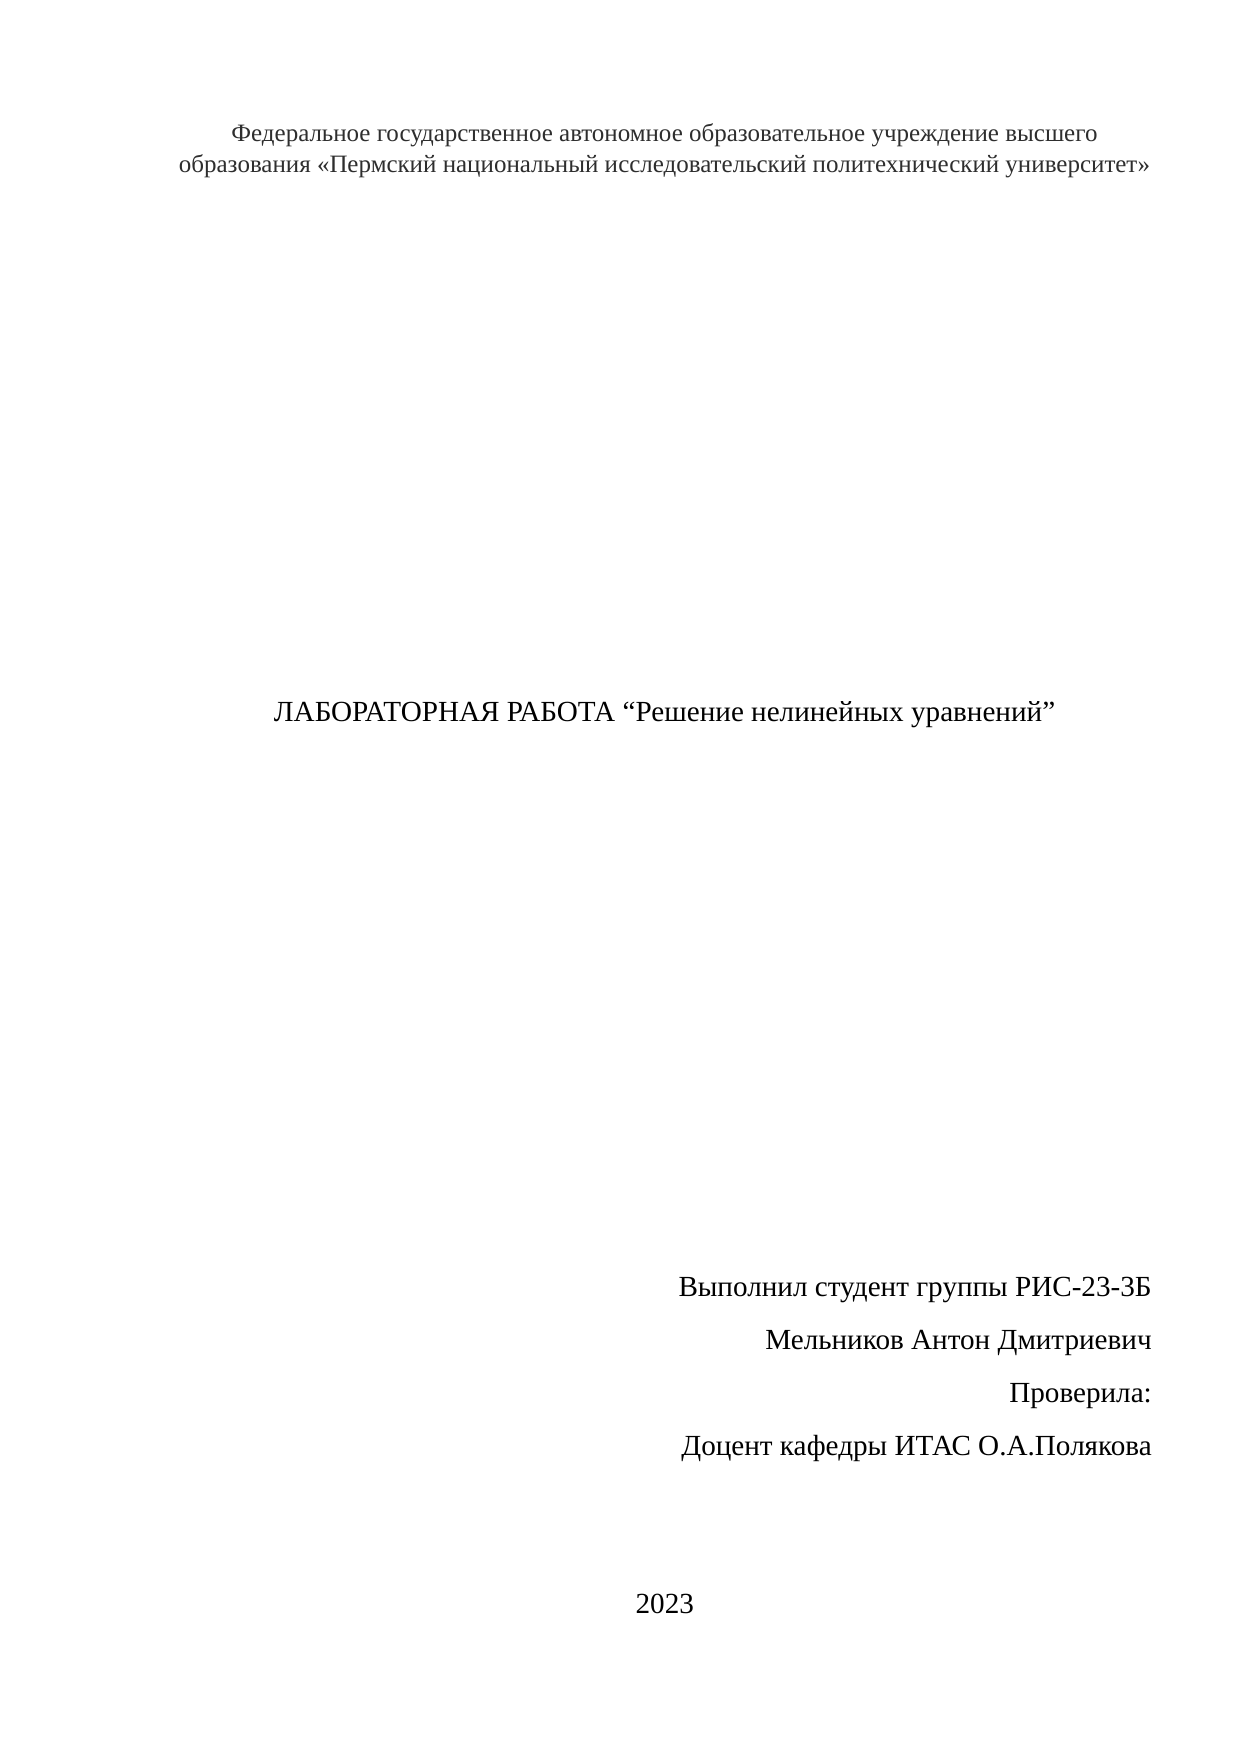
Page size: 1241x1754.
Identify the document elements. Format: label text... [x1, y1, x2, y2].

text ЛАБОРАТОРНАЯ РАБОТА “Решение нелинейных уравнений” [177, 694, 1152, 728]
text Выполнил студент группы РИС-23-3Б [177, 1269, 1152, 1303]
text Проверила: [177, 1375, 1152, 1408]
text Федеральное государственное автономное образовательное учреждение высшего образования «Пермский национальный исследовательский политехнический университет» [177, 118, 1152, 178]
text Мельников Антон Дмитриевич [177, 1322, 1152, 1356]
text 2023 [177, 1586, 1152, 1620]
text Доцент кафедры ИТАС О.А.Полякова [177, 1428, 1152, 1461]
